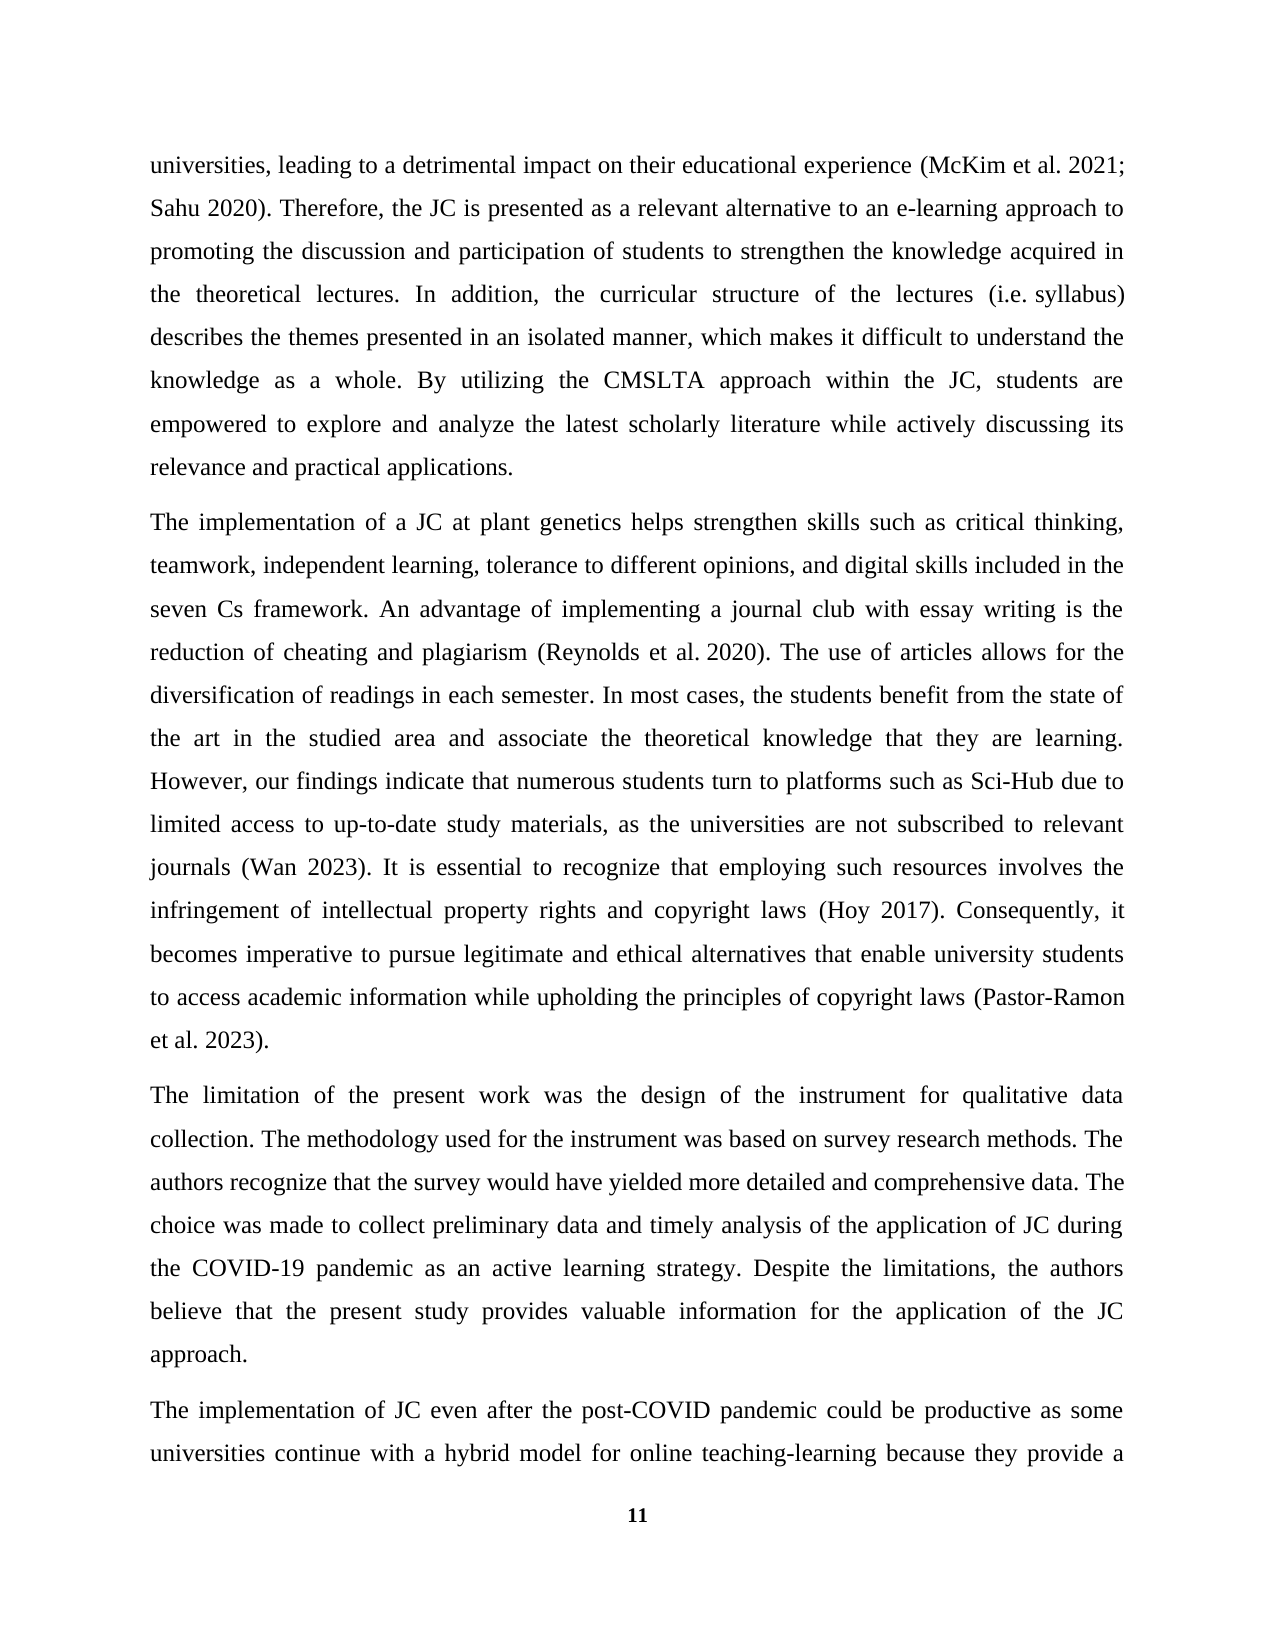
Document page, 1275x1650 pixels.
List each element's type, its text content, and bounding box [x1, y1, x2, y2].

text The implementation of a JC at plant genetics helps strengthen skills such as critical thinking, teamwork, independent learning, tolerance to different opinions, and digital skills included in the seven Cs framework. An advantage of implementing a journal club with essay writing is the reduction of cheating and plagiarism (Reynolds et al. 2020). The use of articles allows for the diversification of readings in each semester. In most cases, the students benefit from the state of the art in the studied area and associate the theoretical knowledge that they are learning. However, our findings indicate that numerous students turn to platforms such as Sci-Hub due to limited access to up-to-date study materials, as the universities are not subscribed to relevant journals (Wan 2023). It is essential to recognize that employing such resources involves the infringement of intellectual property rights and copyright laws (Hoy 2017). Consequently, it becomes imperative to pursue legitimate and ethical alternatives that enable university students to access academic information while upholding the principles of copyright laws (Pastor-Ramon et al. 2023). [150, 507, 1125, 1054]
text The limitation of the present work was the design of the instrument for qualitative data collection. The methodology used for the instrument was based on survey research methods. The authors recognize that the survey would have yielded more detailed and comprehensive data. The choice was made to collect preliminary data and timely analysis of the application of JC during the COVID-19 pandemic as an active learning strategy. Despite the limitations, the authors believe that the present study provides valuable information for the application of the JC approach. [150, 1081, 1125, 1368]
